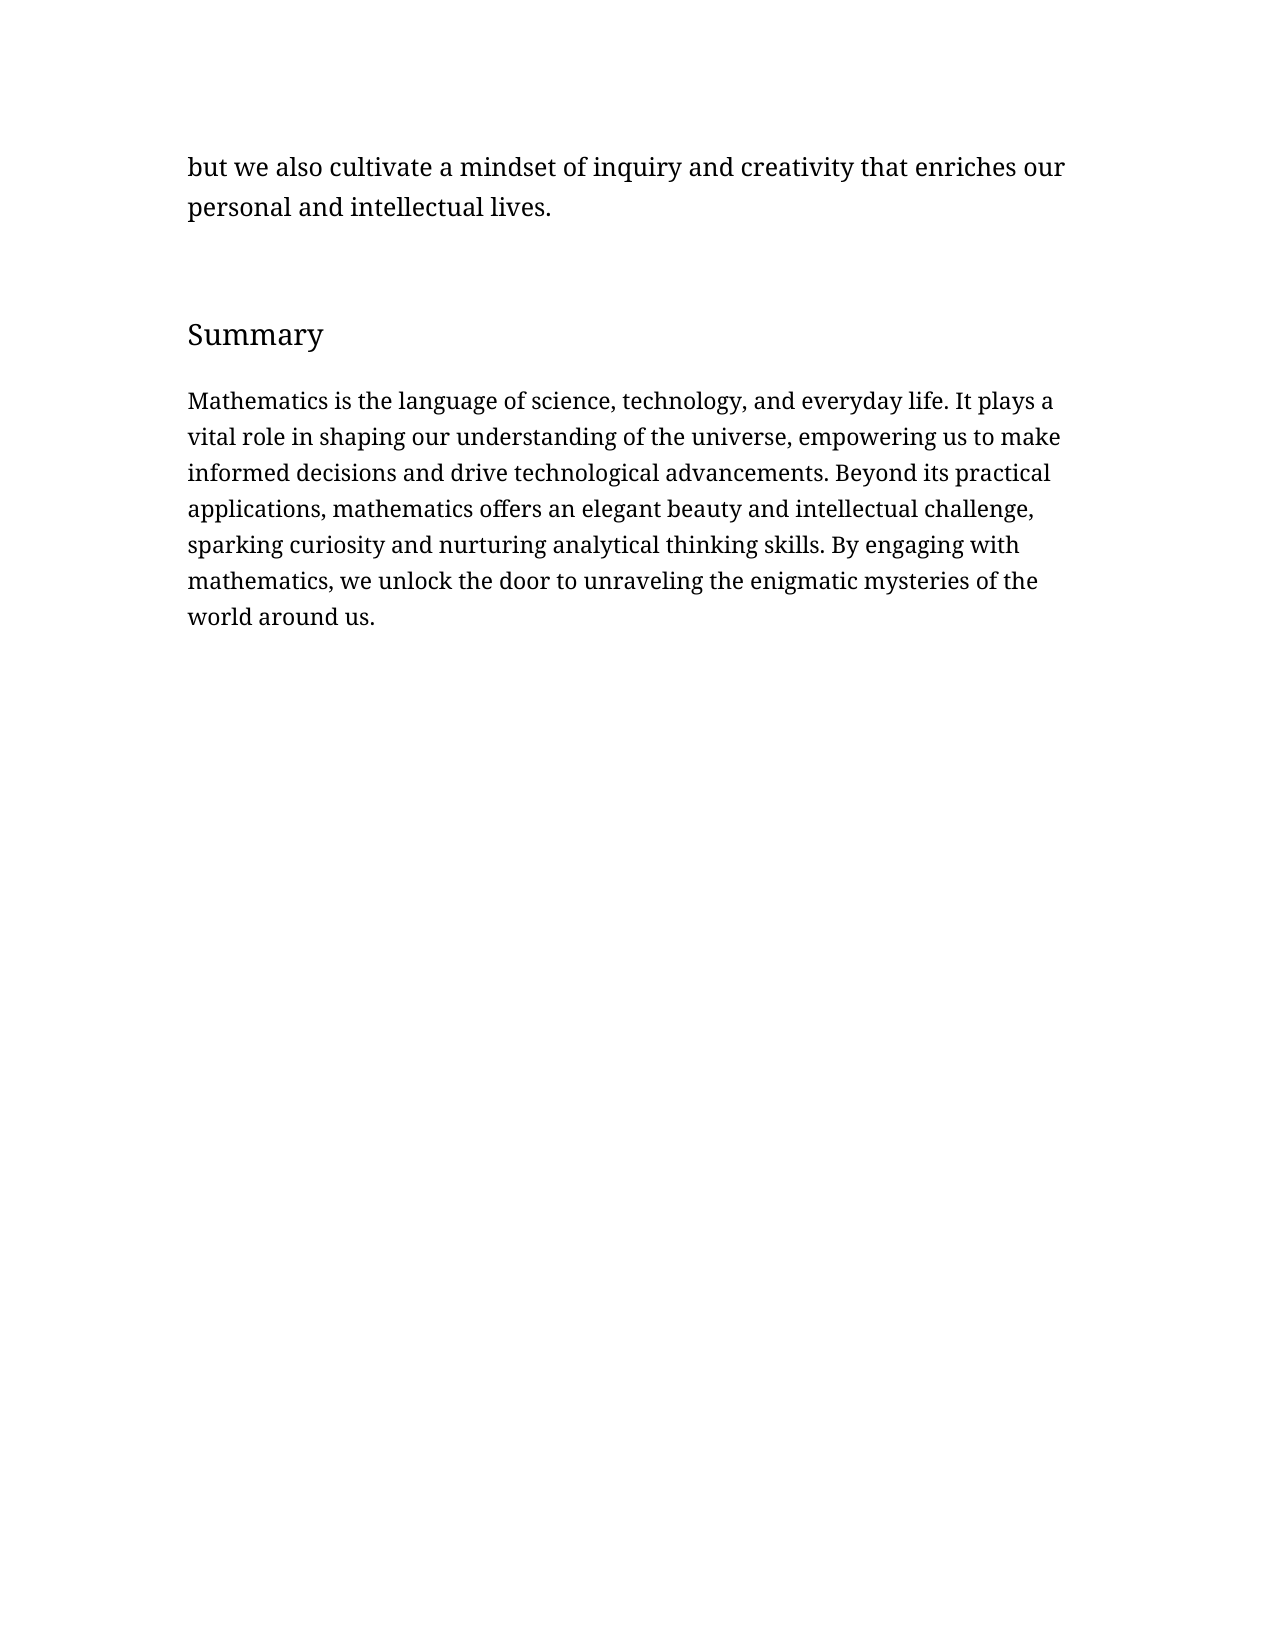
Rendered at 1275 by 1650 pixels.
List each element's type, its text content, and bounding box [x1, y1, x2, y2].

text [187, 150, 1087, 223]
text Mathematics is the language of science, technology, and everyday life. It plays a vital role in shaping our understanding of the universe, empowering us to make informed decisions and drive technological advancements. Beyond its practical applications, mathematics offers an elegant beauty and intellectual challenge, sparking curiosity and nurturing analytical thinking skills. By engaging with mathematics, we unlock the door to unraveling the enigmatic mysteries of the world around us. [187, 385, 1087, 632]
text Summary [187, 314, 1087, 354]
